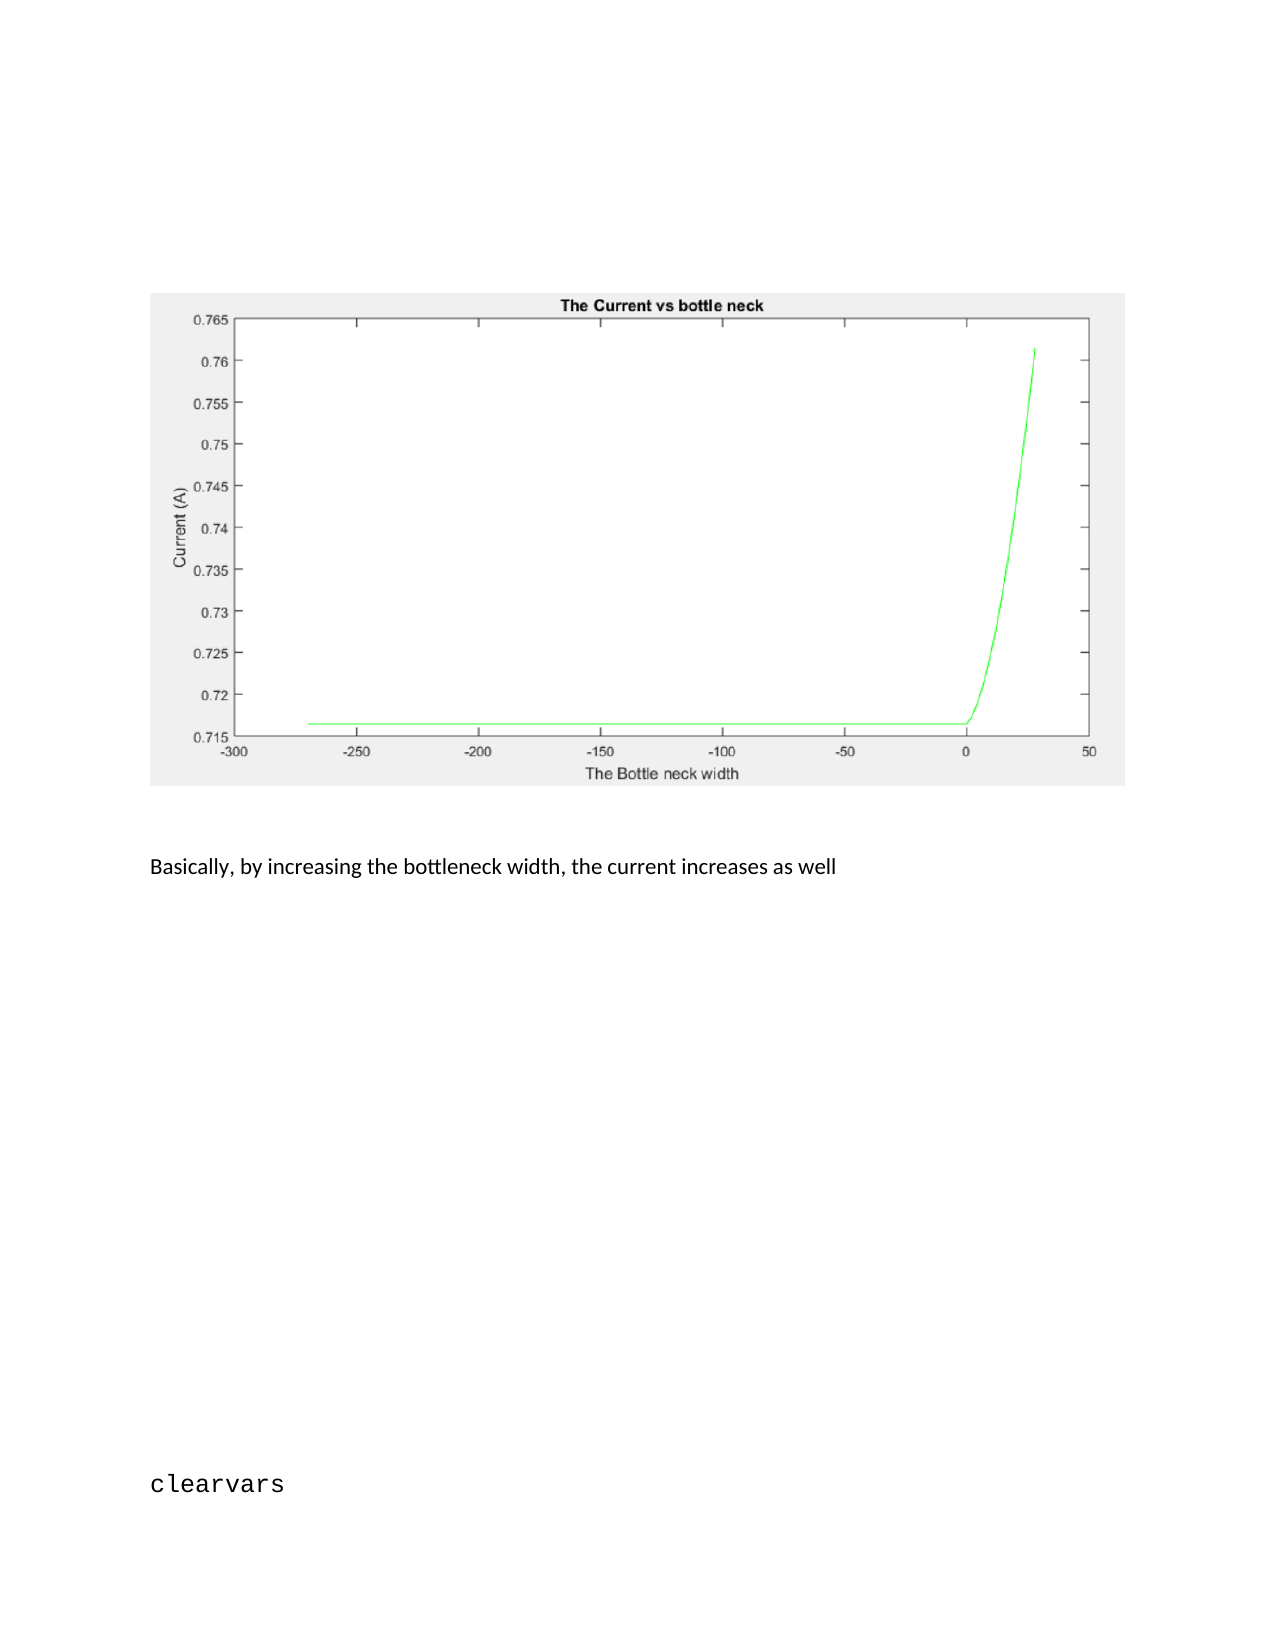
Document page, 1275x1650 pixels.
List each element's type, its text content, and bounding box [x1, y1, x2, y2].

picture [150, 293, 1125, 786]
text clearvars [150, 1471, 1125, 1499]
text Basically, by increasing the bottleneck width, the current increases as well [150, 852, 1125, 880]
